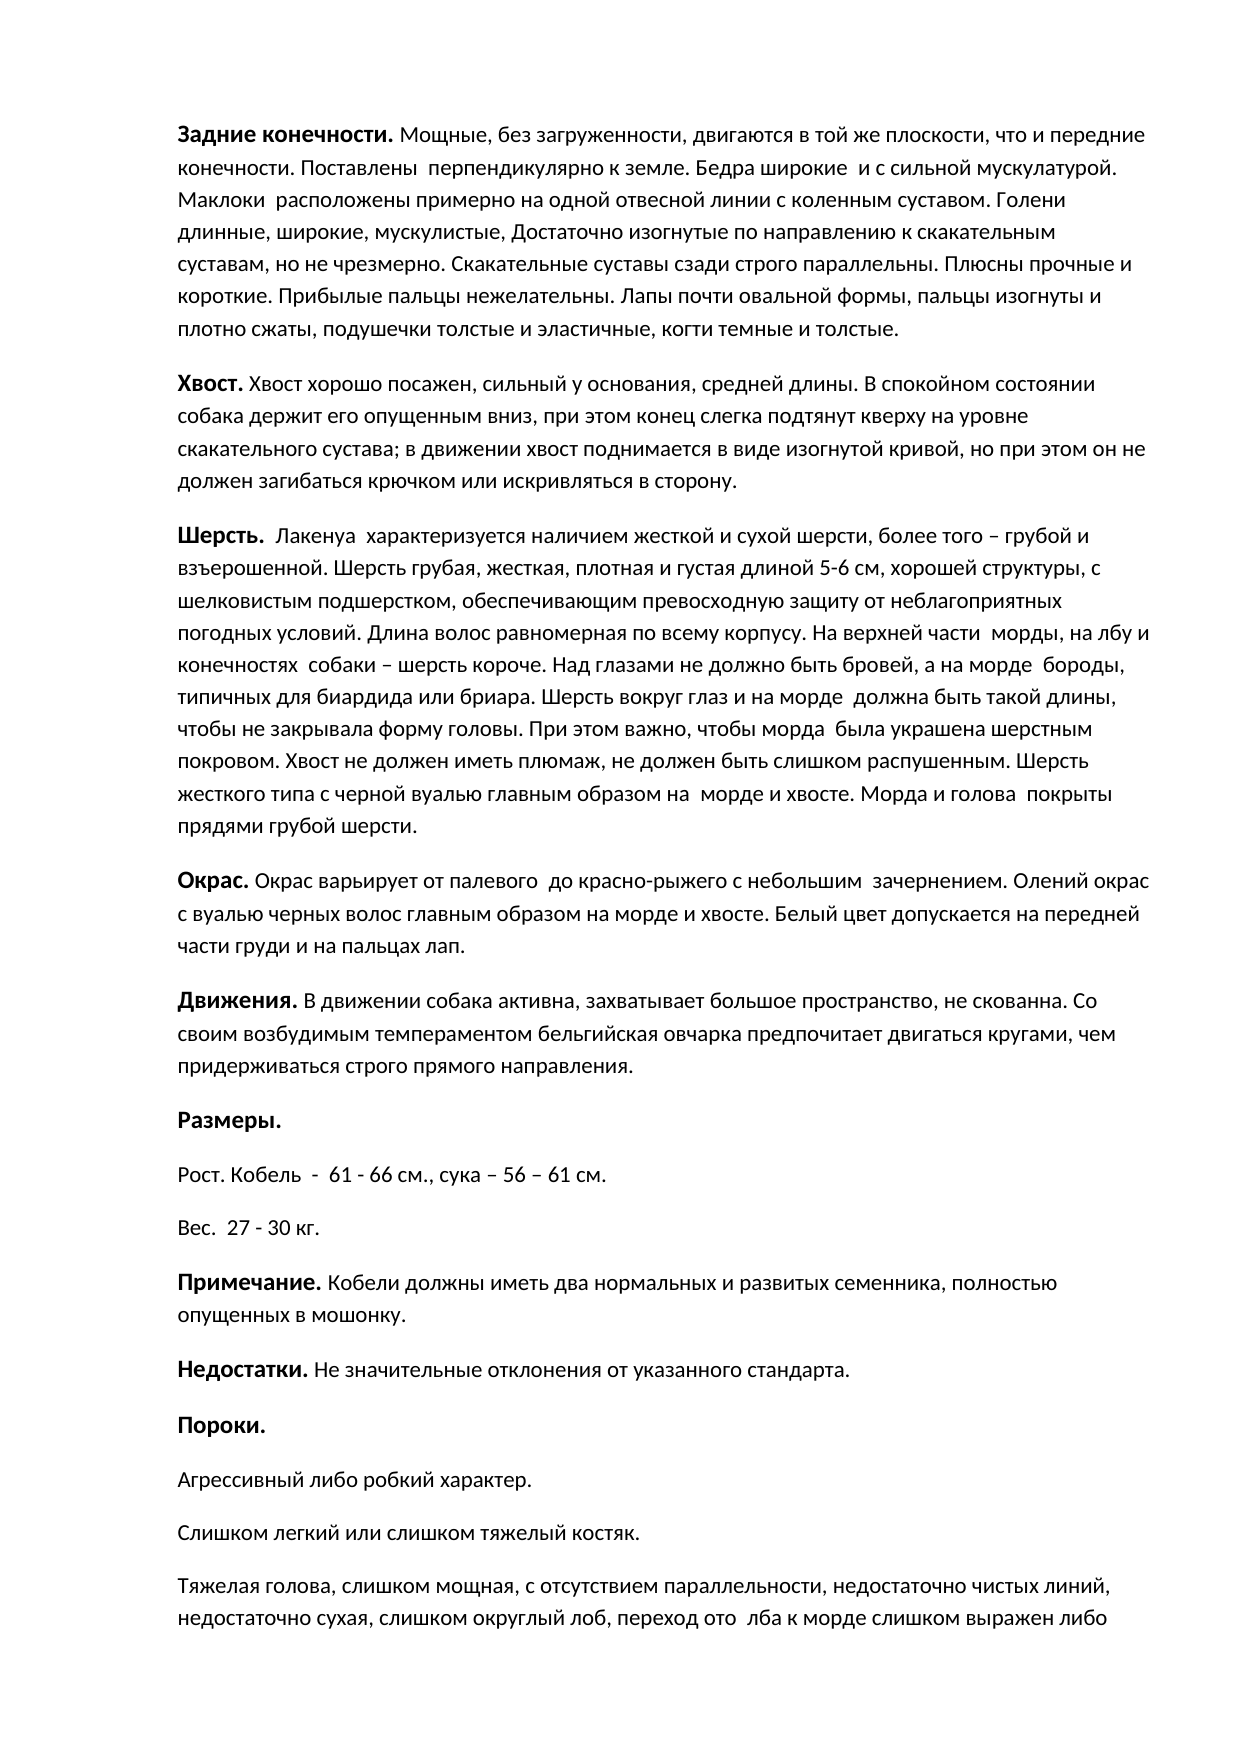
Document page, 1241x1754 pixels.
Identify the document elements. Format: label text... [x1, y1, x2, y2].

text Пороки. [177, 1409, 1152, 1440]
text Слишком легкий или слишком тяжелый костяк. [177, 1518, 1152, 1546]
text Недостатки. Не значительные отклонения от указанного стандарта. [177, 1353, 1152, 1384]
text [177, 1571, 1152, 1631]
text Агрессивный либо робкий характер. [177, 1465, 1152, 1493]
text Хвост. Хвост хорошо посажен, сильный у основания, средней длины. В спокойном состоянии собака держит его опущенным вниз, при этом конец слегка подтянут кверху на уровне скакательного сустава; в движении хвост поднимается в виде изогнутой кривой, но при этом он не должен загибаться крючком или искривляться в сторону. [177, 367, 1152, 494]
text Окрас. Окрас варьирует от палевого до красно-рыжего с небольшим зачернением. Олений окрас с вуалью черных волос главным образом на морде и хвосте. Белый цвет допускается на передней части груди и на пальцах лап. [177, 864, 1152, 959]
text Рост. Кобель - 61 - 66 см., сука – 56 – 61 см. [177, 1160, 1152, 1188]
text Вес. 27 - 30 кг. [177, 1213, 1152, 1241]
text Размеры. [177, 1104, 1152, 1134]
text Шерсть. Лакенуа характеризуется наличием жесткой и сухой шерсти, более того – грубой и взъерошенной. Шерсть грубая, жесткая, плотная и густая длиной 5-6 см, хорошей структуры, с шелковистым подшерстком, обеспечивающим превосходную защиту от неблагоприятных погодных условий. Длина волос равномерная по всему корпусу. На верхней части морды, на лбу и конечностях собаки – шерсть короче. Над глазами не должно быть бровей, а на морде бороды, типичных для биардида или бриара. Шерсть вокруг глаз и на морде должна быть такой длины, чтобы не закрывала форму головы. При этом важно, чтобы морда была украшена шерстным покровом. Хвост не должен иметь плюмаж, не должен быть слишком распушенным. Шерсть жесткого типа с черной вуалью главным образом на морде и хвосте. Морда и голова покрыты прядями грубой шерсти. [177, 519, 1152, 839]
text Примечание. Кобели должны иметь два нормальных и развитых семенника, полностью опущенных в мошонку. [177, 1266, 1152, 1328]
text Движения. В движении собака активна, захватывает большое пространство, не скованна. Со своим возбудимым темпераментом бельгийская овчарка предпочитает двигаться кругами, чем придерживаться строго прямого направления. [177, 984, 1152, 1079]
text Задние конечности. Мощные, без загруженности, двигаются в той же плоскости, что и передние конечности. Поставлены перпендикулярно к земле. Бедра широкие и с сильной мускулатурой. Маклоки расположены примерно на одной отвесной линии с коленным суставом. Голени длинные, широкие, мускулистые, Достаточно изогнутые по направлению к скакательным суставам, но не чрезмерно. Скакательные суставы сзади строго параллельны. Плюсны прочные и короткие. Прибылые пальцы нежелательны. Лапы почти овальной формы, пальцы изогнуты и плотно сжаты, подушечки толстые и эластичные, когти темные и толстые. [177, 118, 1152, 342]
